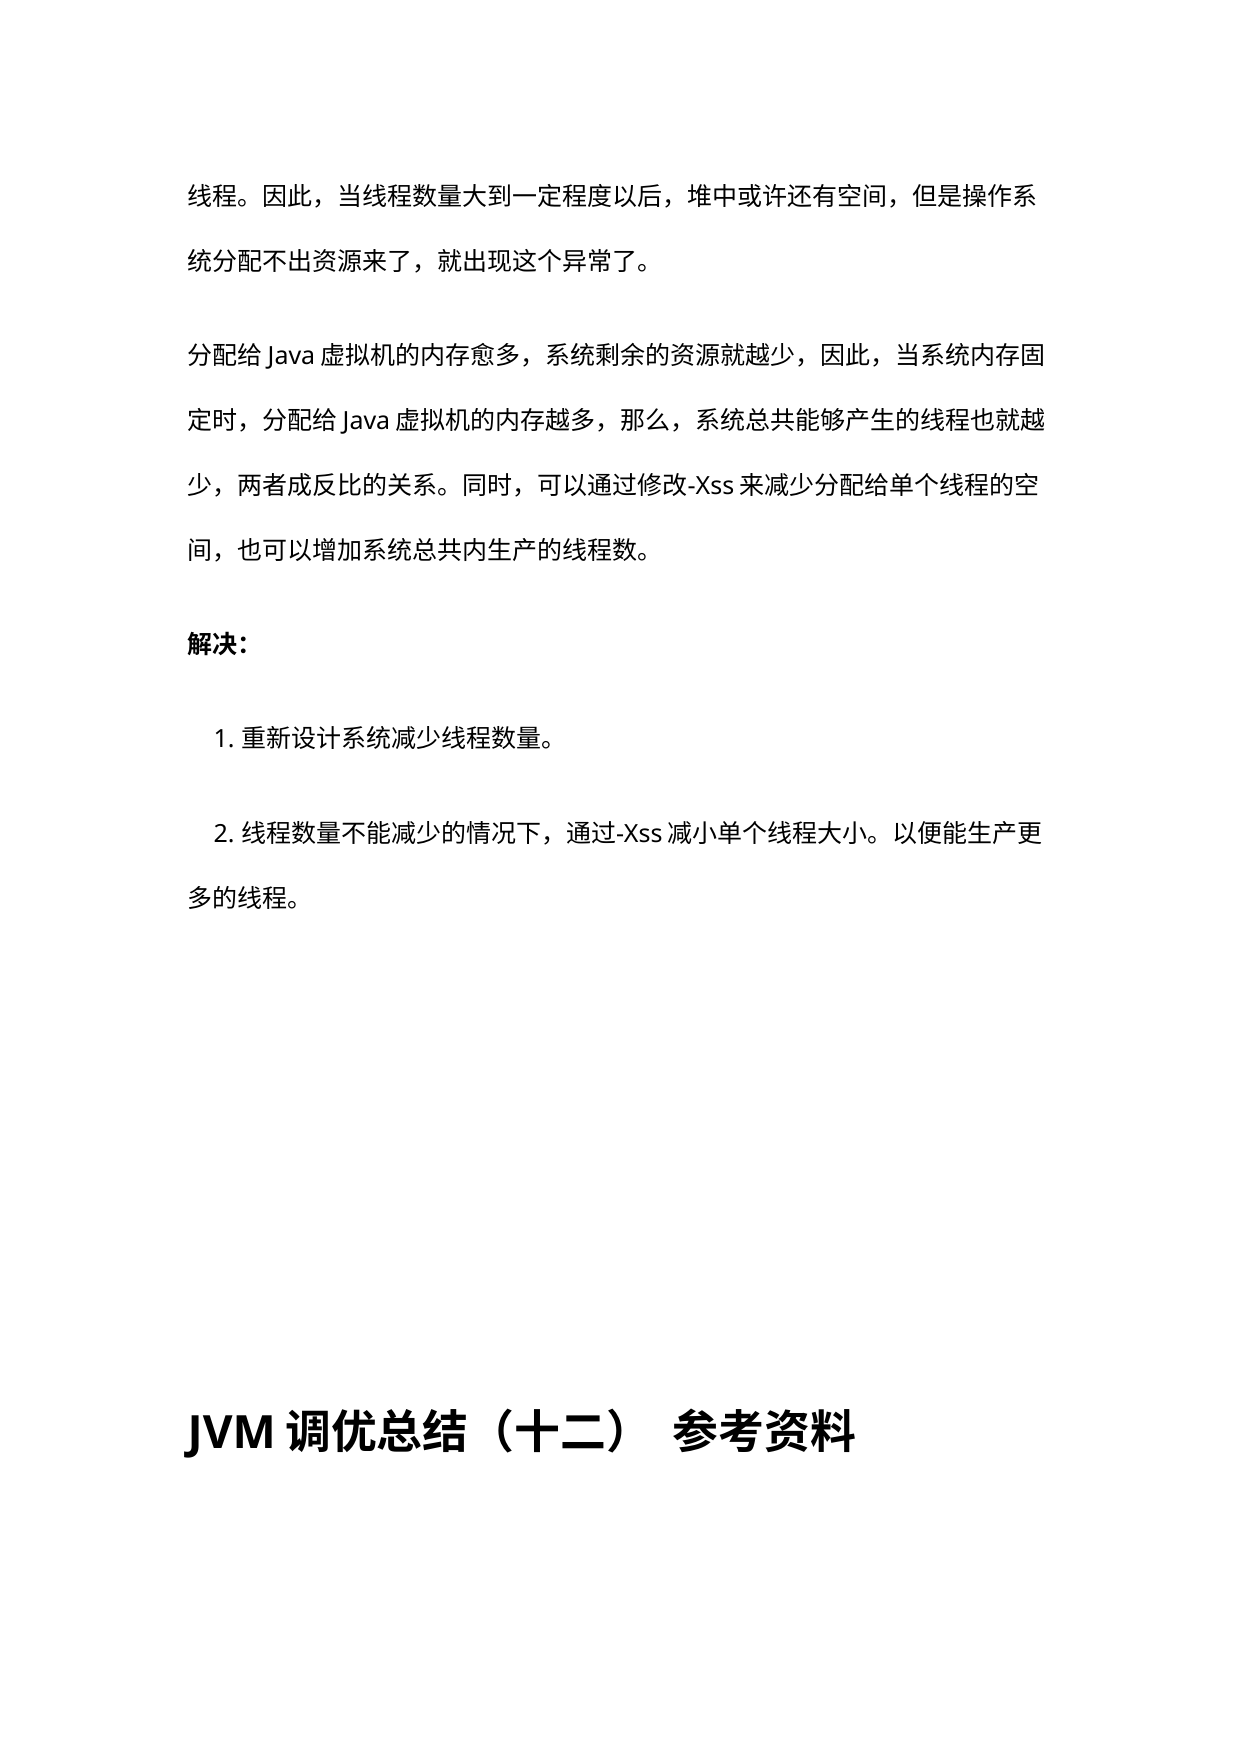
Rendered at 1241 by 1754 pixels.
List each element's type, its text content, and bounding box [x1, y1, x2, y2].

text 分配给Java虚拟机的内存愈多，系统剩余的资源就越少，因此，当系统内存固定时，分配给Java虚拟机的内存越多，那么，系统总共能够产生的线程也就越少，两者成反比的关系。同时，可以通过修改-Xss来减少分配给单个线程的空间，也可以增加系统总共内生产的线程数。 [187, 321, 1053, 581]
text 2. 线程数量不能减少的情况下，通过-Xss减小单个线程大小。以便能生产更多的线程。 [187, 799, 1053, 929]
text 1. 重新设计系统减少线程数量。 [187, 704, 1053, 769]
text 解决： [187, 610, 1053, 675]
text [187, 162, 1053, 292]
text JVM调优总结（十二） 参考资料 [187, 1380, 1053, 1478]
